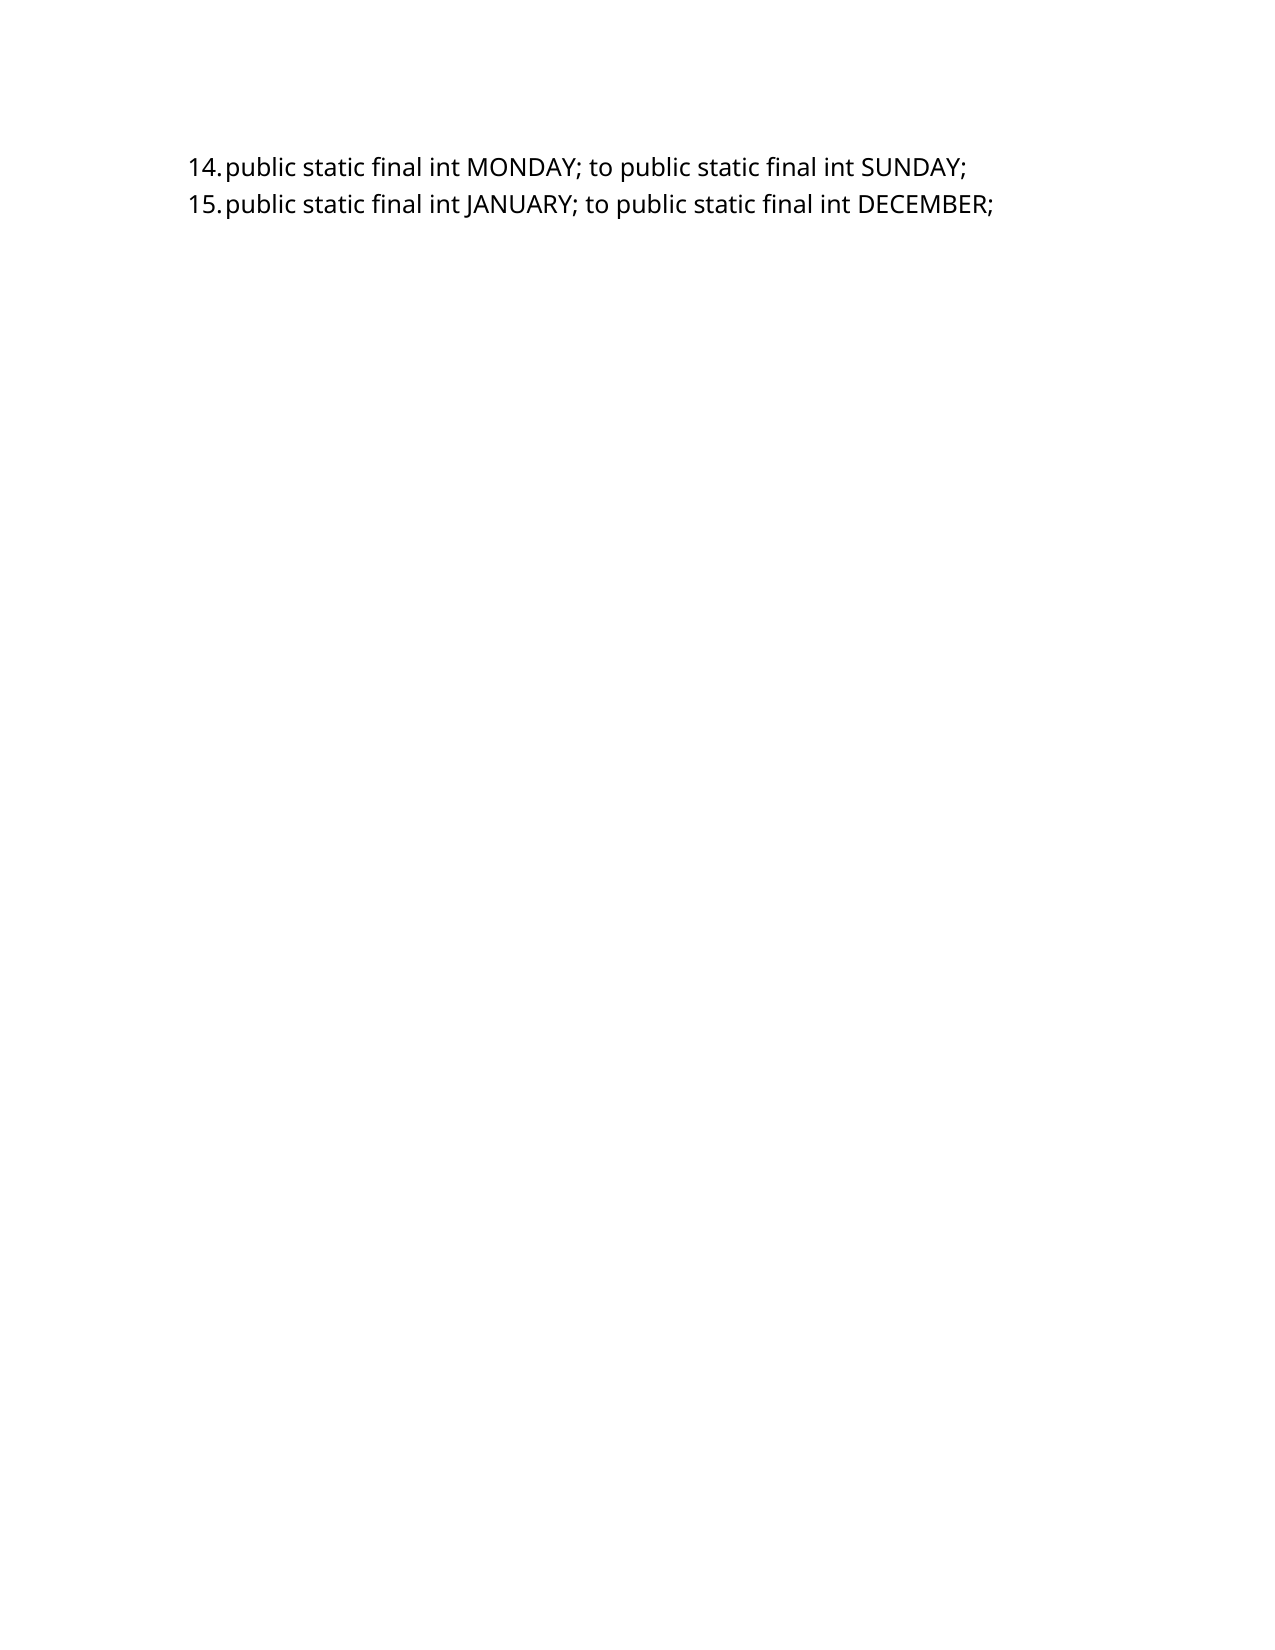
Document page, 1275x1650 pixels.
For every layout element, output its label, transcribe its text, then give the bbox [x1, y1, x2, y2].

list public static final int MONDAY; to public static final int SUNDAY; [187, 150, 1125, 184]
list public static final int JANUARY; to public static final int DECEMBER; [187, 187, 1125, 221]
